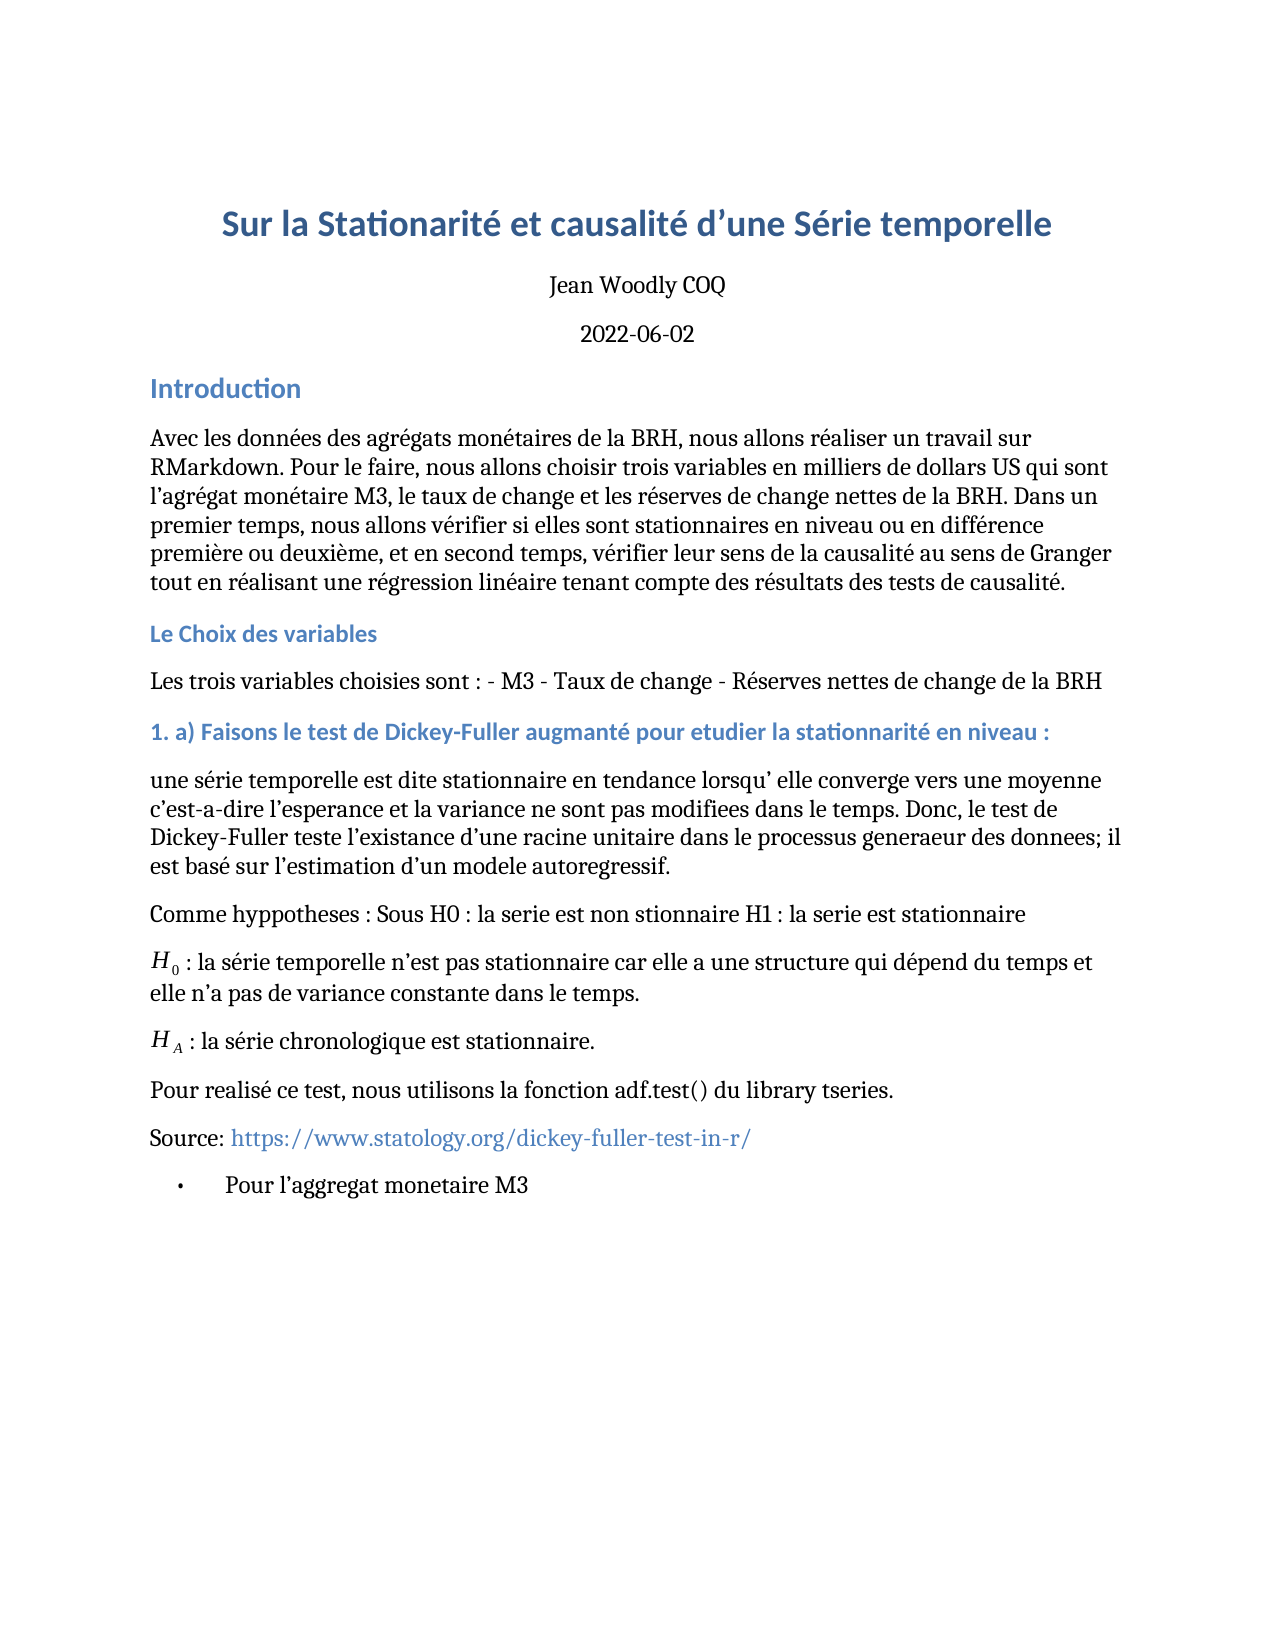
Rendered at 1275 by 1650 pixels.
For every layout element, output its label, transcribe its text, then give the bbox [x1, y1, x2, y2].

text : la série chronologique est stationnaire. [150, 1026, 1125, 1057]
title Sur la Stationarité et causalité d’une Série temporelle [150, 200, 1125, 246]
text Comme hyppotheses : Sous H0 : la serie est non stionnaire H1 : la serie est stationnaire [150, 899, 1125, 928]
subtitle Le Choix des variables [150, 618, 1125, 648]
subtitle Introduction [150, 370, 1125, 406]
text Source: https://www.statology.org/dickey-fuller-test-in-r/ [150, 1123, 1125, 1152]
text 2022-06-02 [150, 320, 1125, 349]
text Avec les données des agrégats monétaires de la BRH, nous allons réaliser un travail sur RMarkdown. Pour le faire, nous allons choisir trois variables en milliers de dollars US qui sont l’agrégat monétaire M3, le taux de change et les réserves de change nettes de la BRH. Dans un premier temps, nous allons vérifier si elles sont stationnaires en niveau ou en différence première ou deuxième, et en second temps, vérifier leur sens de la causalité au sens de Granger tout en réalisant une régression linéaire tenant compte des résultats des tests de causalité. [150, 424, 1125, 597]
text Pour realisé ce test, nous utilisons la fonction adf.test() du library tseries. [150, 1076, 1125, 1105]
subtitle 1. a) Faisons le test de Dickey-Fuller augmanté pour etudier la stationnarité en niveau : [150, 717, 1125, 747]
text une série temporelle est dite stationnaire en tendance lorsqu’ elle converge vers une moyenne c’est-a-dire l’esperance et la variance ne sont pas modifiees dans le temps. Donc, le test de Dickey-Fuller teste l’existance d’une racine unitaire dans le processus generaeur des donnees; il est basé sur l’estimation d’un modele autoregressif. [150, 766, 1125, 881]
text Les trois variables choisies sont : - M3 - Taux de change - Réserves nettes de change de la BRH [150, 667, 1125, 696]
text : la série temporelle n’est pas stationnaire car elle a une structure qui dépend du temps et elle n’a pas de variance constante dans le temps. [150, 947, 1125, 1007]
list Pour l’aggregat monetaire M3 [175, 1171, 1125, 1200]
text Jean Woodly COQ [150, 271, 1125, 299]
